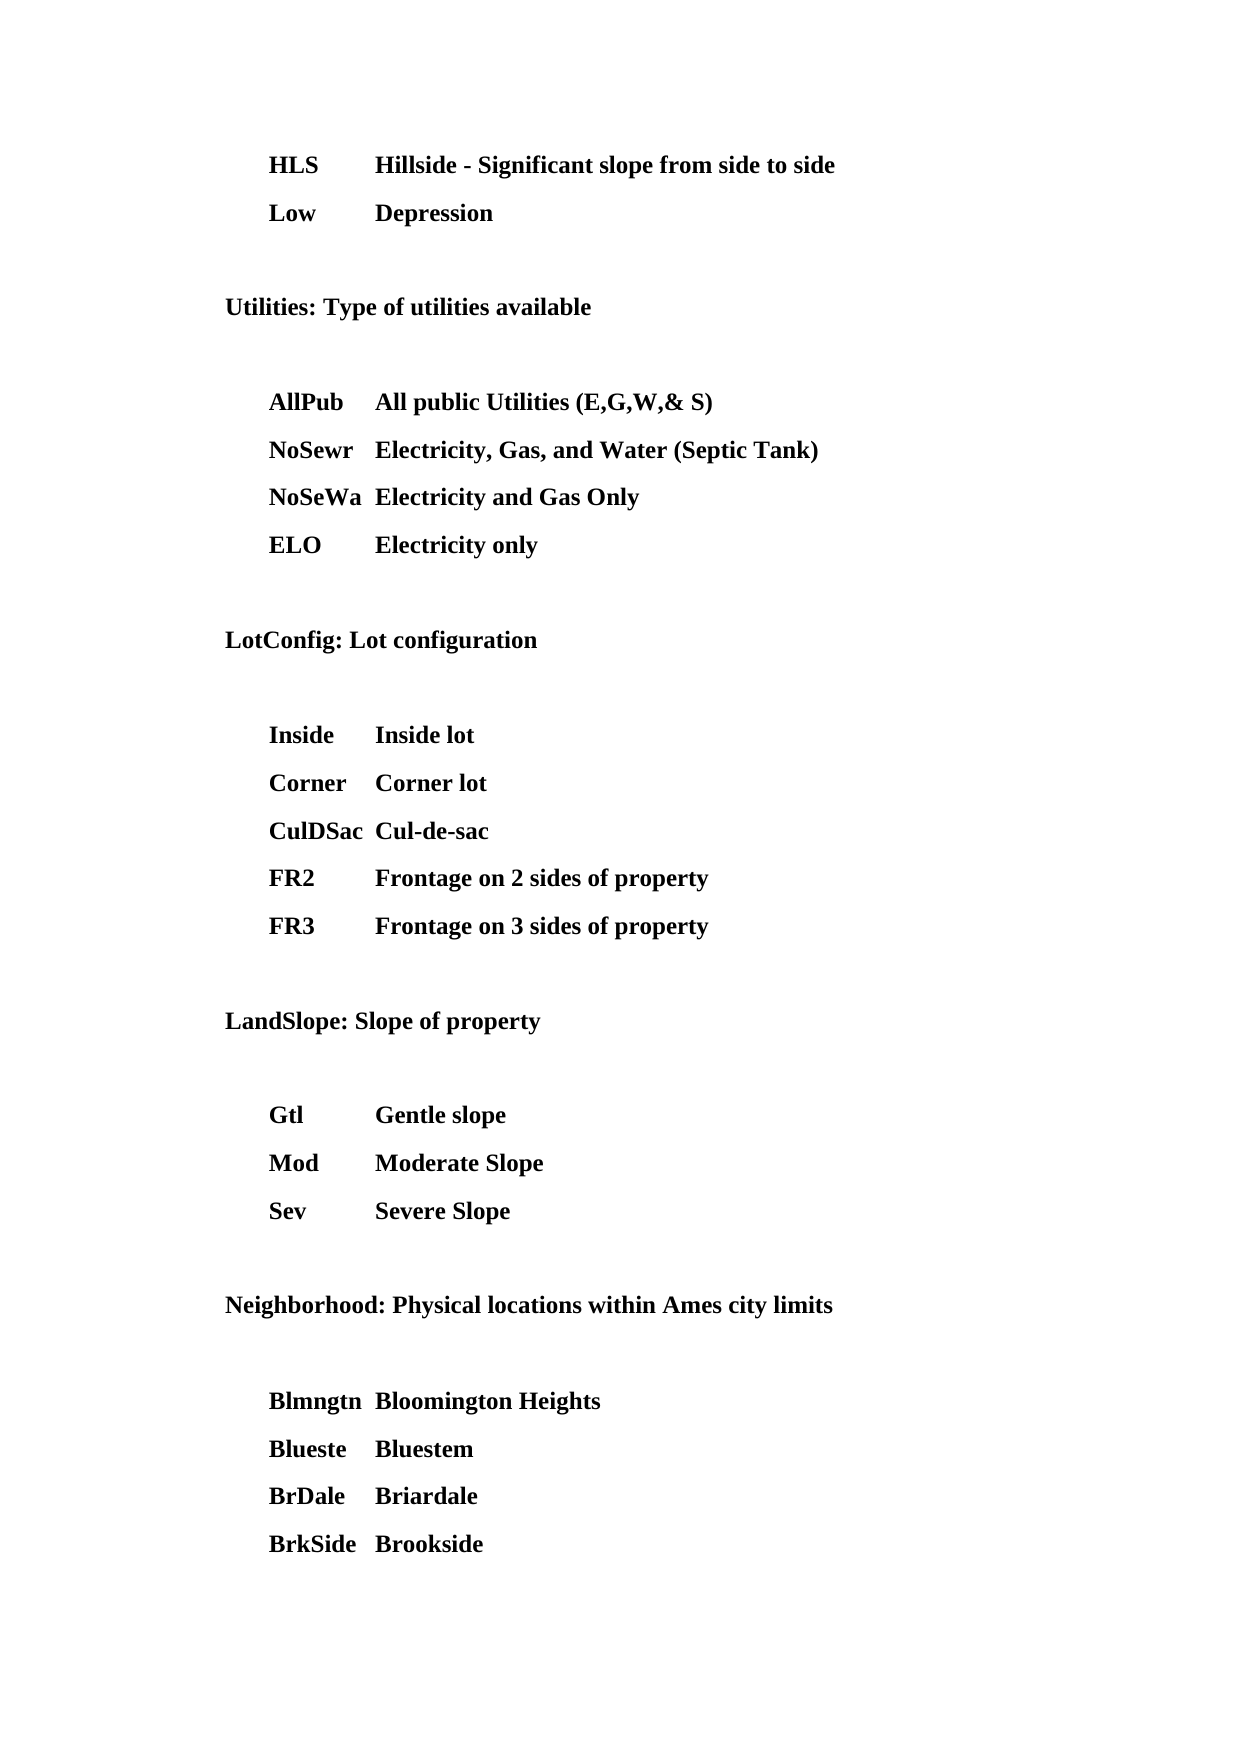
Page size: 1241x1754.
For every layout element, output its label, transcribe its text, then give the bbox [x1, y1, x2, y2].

text BrkSide Brookside [225, 1529, 1090, 1558]
text Sev Severe Slope [225, 1196, 1090, 1225]
text Inside Inside lot [225, 720, 1090, 749]
text AllPub All public Utilities (E,G,W,& S) [225, 387, 1090, 416]
text LotConfig: Lot configuration [225, 625, 1090, 654]
text Neighborhood: Physical locations within Ames city limits [225, 1291, 1090, 1319]
text Low Depression [225, 198, 1090, 226]
text Utilities: Type of utilities available [225, 292, 1090, 321]
text Blueste Bluestem [225, 1434, 1090, 1462]
text Mod Moderate Slope [225, 1148, 1090, 1177]
text CulDSac Cul-de-sac [225, 816, 1090, 844]
text NoSeWa Electricity and Gas Only [225, 482, 1090, 511]
text ELO Electricity only [225, 530, 1090, 559]
text FR3 Frontage on 3 sides of property [225, 911, 1090, 940]
text Blmngtn Bloomington Heights [225, 1386, 1090, 1415]
text Gtl Gentle slope [225, 1101, 1090, 1129]
text NoSewr Electricity, Gas, and Water (Septic Tank) [225, 435, 1090, 463]
text BrDale Briardale [225, 1481, 1090, 1510]
text Corner Corner lot [225, 768, 1090, 797]
text FR2 Frontage on 2 sides of property [225, 863, 1090, 892]
text LandSlope: Slope of property [225, 1006, 1090, 1034]
text HLS Hillside - Significant slope from side to side [225, 150, 1090, 179]
